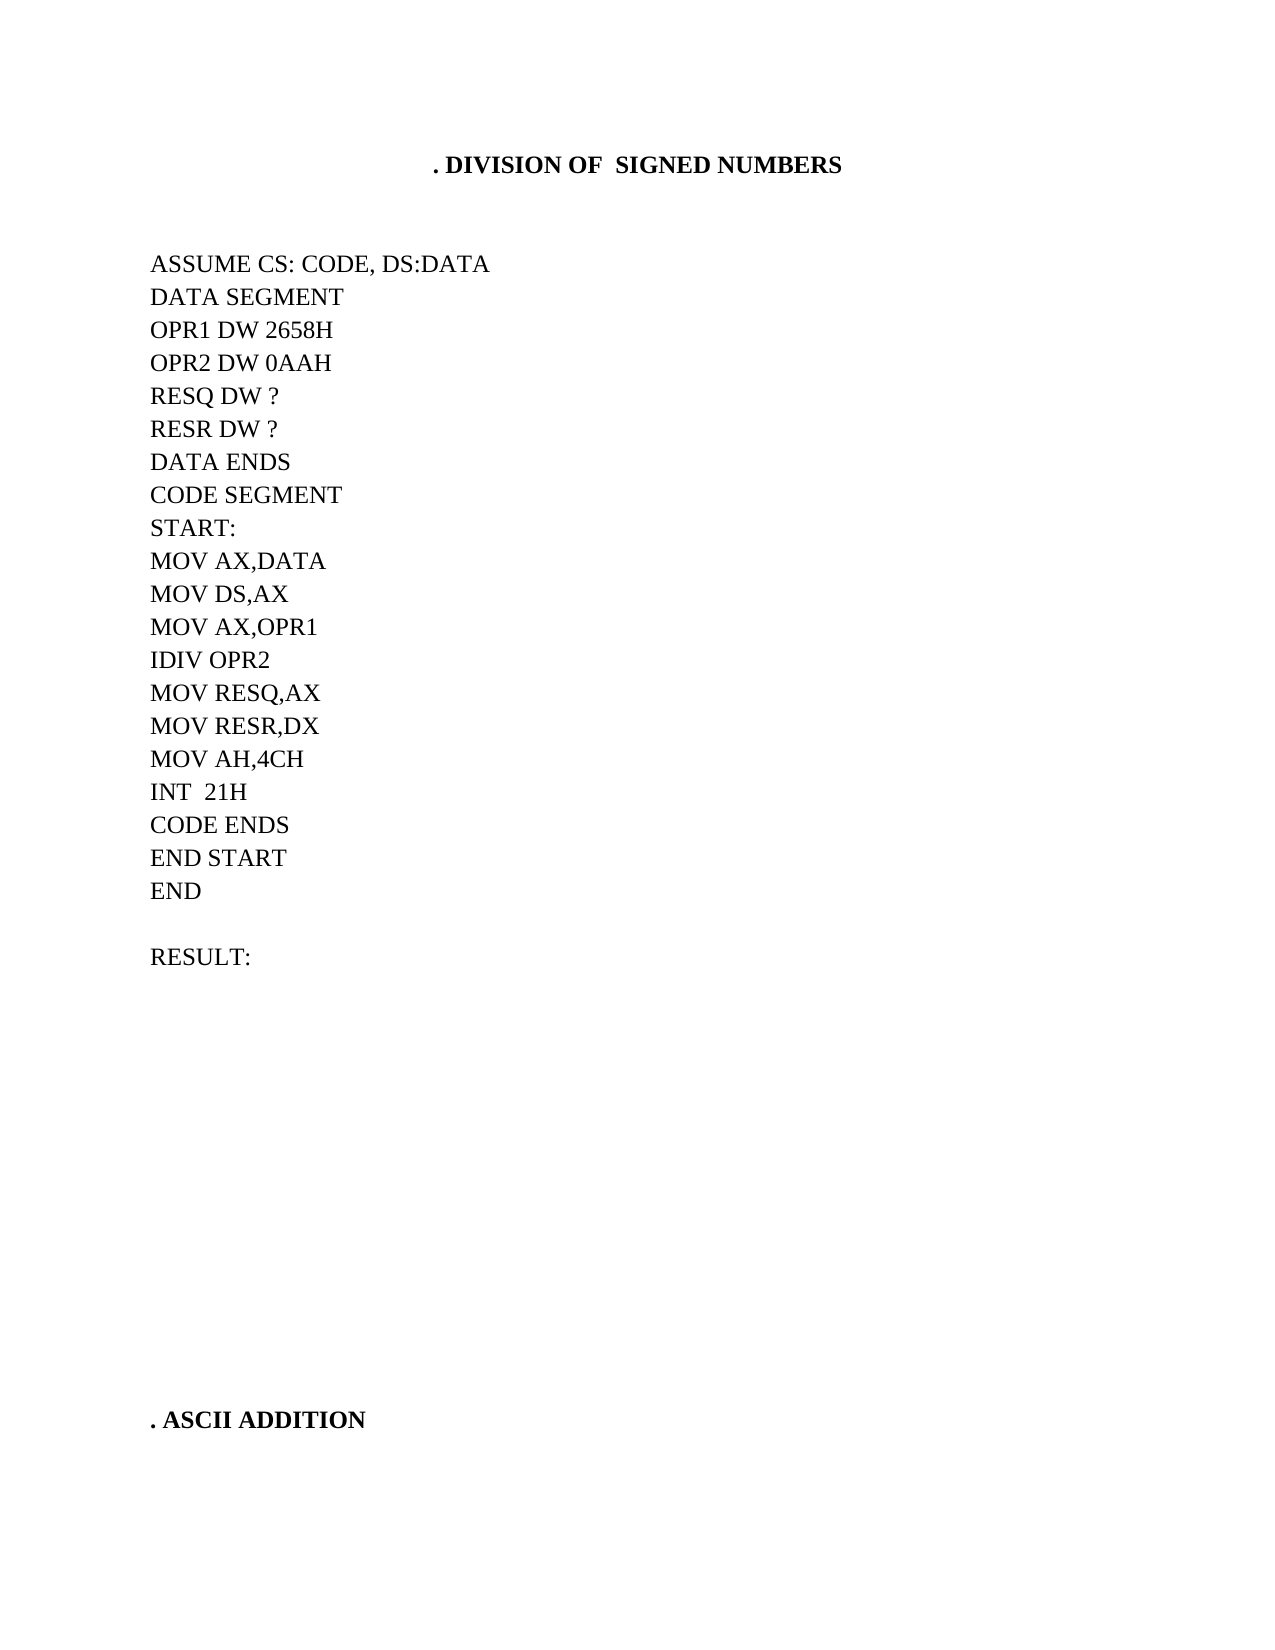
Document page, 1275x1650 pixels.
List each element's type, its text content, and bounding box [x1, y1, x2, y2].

text MOV AX,OPR1 [150, 612, 1125, 641]
text START: [150, 513, 1125, 542]
text CODE SEGMENT [150, 480, 1125, 509]
text MOV RESR,DX [150, 711, 1125, 740]
text MOV DS,AX [150, 579, 1125, 608]
text IDIV OPR2 [150, 645, 1125, 674]
text MOV RESQ,AX [150, 678, 1125, 707]
text END [150, 876, 1125, 905]
text . DIVISION OF SIGNED NUMBERS [150, 150, 1125, 179]
text OPR1 DW 2658H [150, 315, 1125, 344]
text CODE ENDS [150, 810, 1125, 839]
text INT 21H [150, 777, 1125, 806]
text RESQ DW ? [150, 381, 1125, 410]
text MOV AH,4CH [150, 744, 1125, 773]
text MOV AX,DATA [150, 546, 1125, 575]
text DATA ENDS [150, 447, 1125, 476]
text RESULT: [150, 942, 1125, 971]
text ASSUME CS: CODE, DS:DATA [150, 249, 1125, 278]
text RESR DW ? [150, 414, 1125, 443]
text DATA SEGMENT [150, 282, 1125, 311]
text OPR2 DW 0AAH [150, 348, 1125, 377]
text END START [150, 843, 1125, 872]
text . ASCII ADDITION [150, 1405, 1125, 1433]
